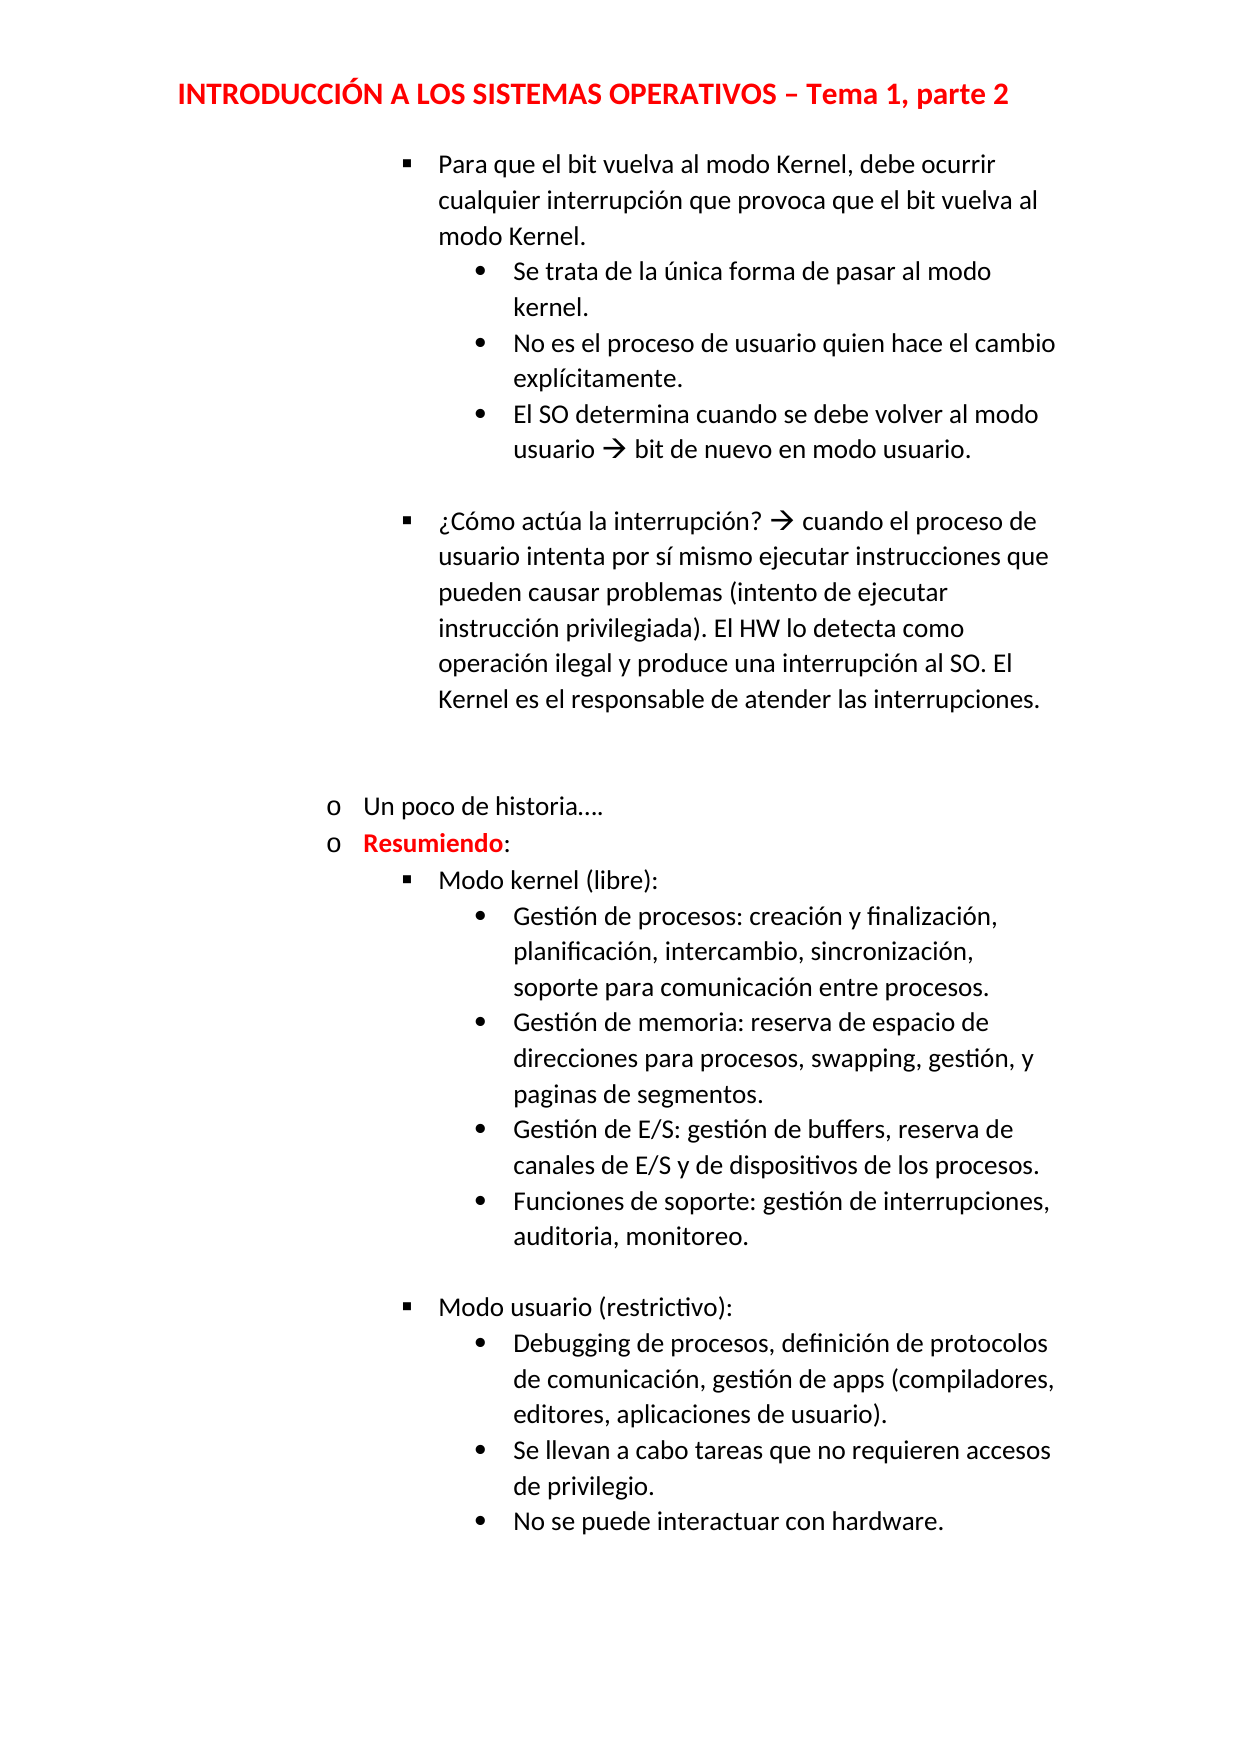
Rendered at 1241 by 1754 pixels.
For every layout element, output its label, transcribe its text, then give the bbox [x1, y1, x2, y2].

list Modo kernel (libre): [401, 863, 1063, 896]
list No se puede interactuar con hardware. [476, 1504, 1063, 1537]
list No es el proceso de usuario quien hace el cambio explícitamente. [476, 326, 1063, 394]
list Modo usuario (restrictivo): [401, 1291, 1063, 1323]
list Gestión de E/S: gestión de buffers, reserva de canales de E/S y de dispositivos de los procesos. [476, 1112, 1063, 1181]
list Se llevan a cabo tareas que no requieren accesos de privilegio. [476, 1433, 1063, 1502]
list Resumiendo: [326, 826, 1063, 860]
list Se trata de la única forma de pasar al modo kernel. [476, 254, 1063, 323]
list Gestión de procesos: creación y finalización, planificación, intercambio, sincronización, soporte para comunicación entre procesos. [476, 899, 1063, 1003]
list Debugging de procesos, definición de protocolos de comunicación, gestión de apps (compiladores, editores, aplicaciones de usuario). [476, 1326, 1063, 1430]
list Gestión de memoria: reserva de espacio de direcciones para procesos, swapping, gestión, y paginas de segmentos. [476, 1006, 1063, 1110]
list Un poco de historia…. [326, 789, 1063, 823]
list Funciones de soporte: gestión de interrupciones, auditoria, monitoreo. [476, 1184, 1063, 1252]
list El SO determina cuando se debe volver al modo usuario bit de nuevo en modo usuario. [476, 397, 1063, 466]
list ¿Cómo actúa la interrupción? cuando el proceso de usuario intenta por sí mismo ejecutar instrucciones que pueden causar problemas (intento de ejecutar instrucción privilegiada). El HW lo detecta como operación ilegal y produce una interrupción al SO. El Kernel es el responsable de atender las interrupciones. [401, 504, 1063, 715]
list Para que el bit vuelva al modo Kernel, debe ocurrir cualquier interrupción que provoca que el bit vuelva al modo Kernel. [401, 148, 1063, 252]
